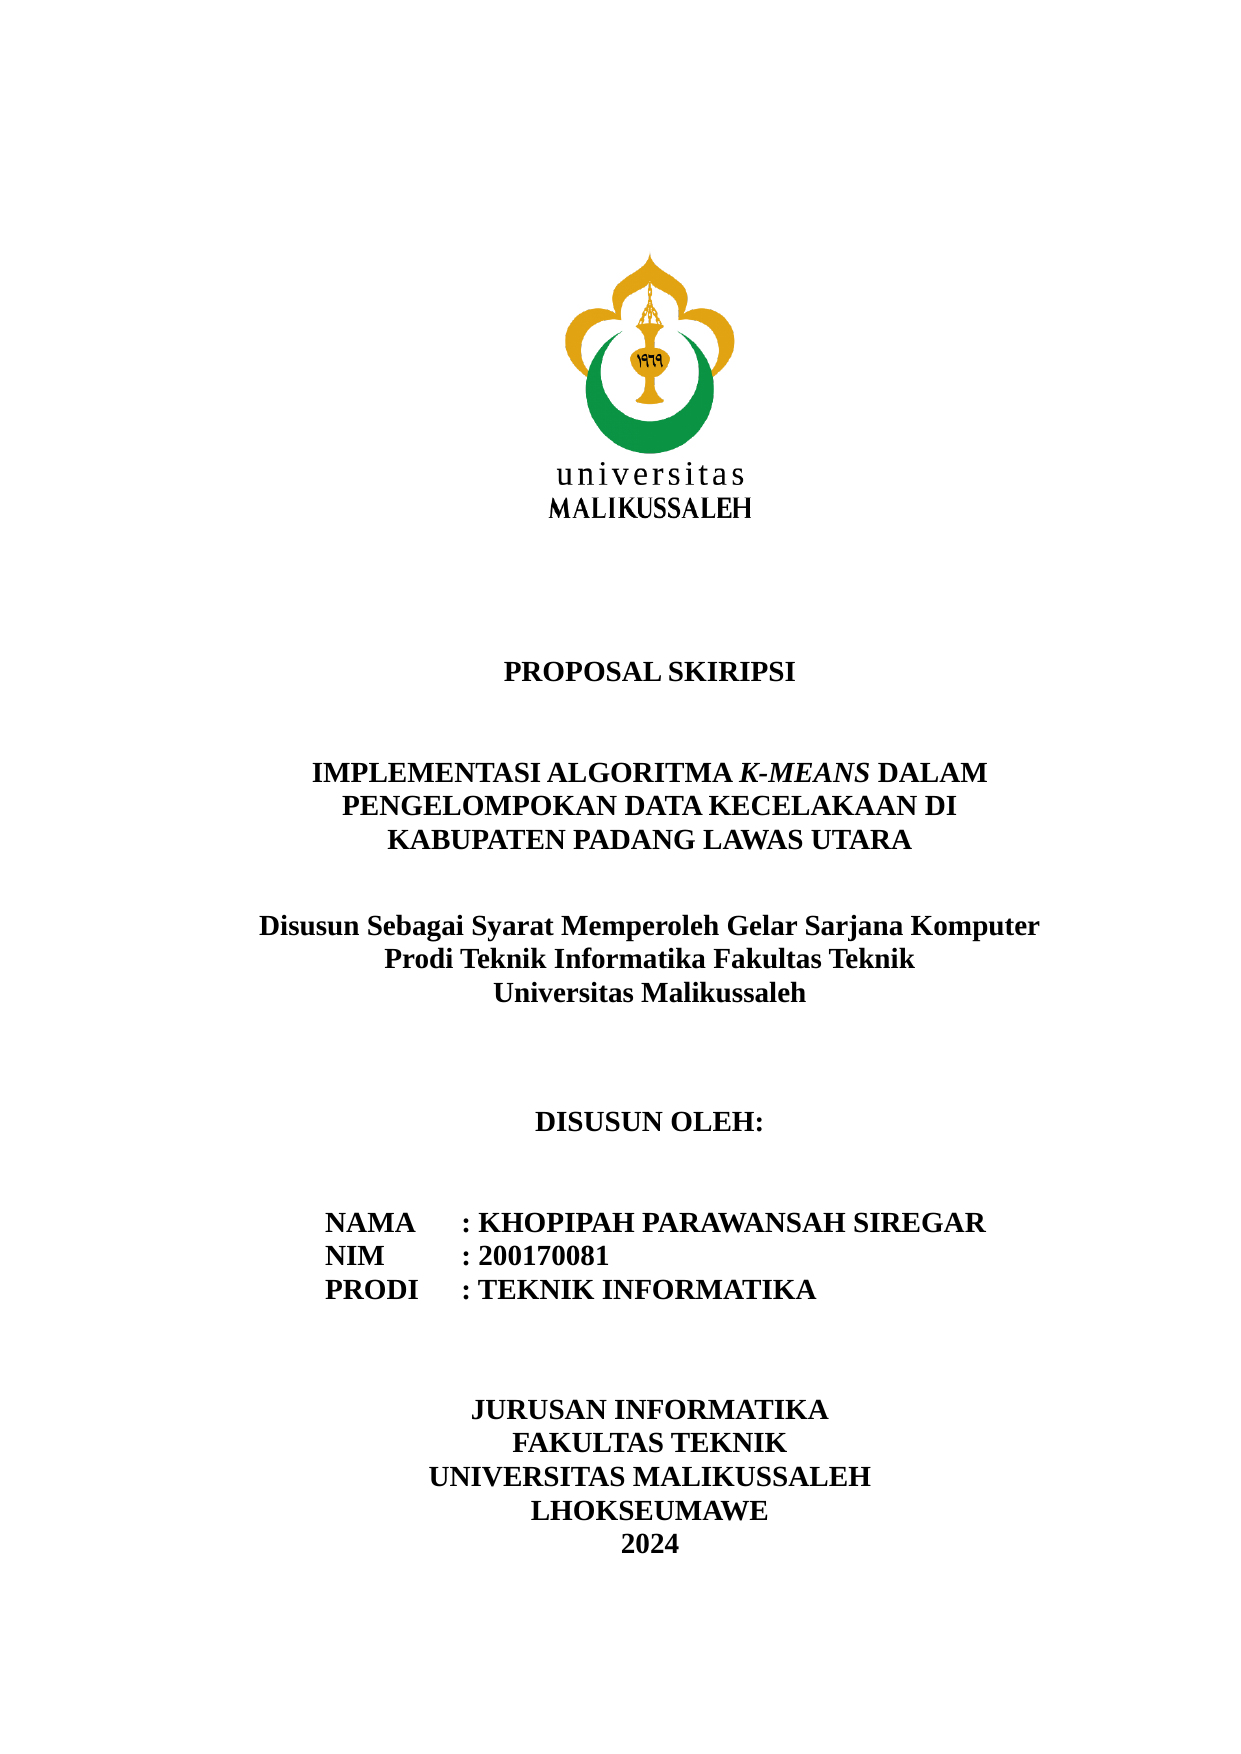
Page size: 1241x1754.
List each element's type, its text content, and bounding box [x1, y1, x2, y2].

text NAMA : KHOPIPAH PARAWANSAH SIREGAR [236, 1205, 1063, 1238]
text Universitas Malikussaleh [236, 975, 1063, 1009]
text LHOKSEUMAWE [236, 1493, 1063, 1526]
text 2024 [236, 1526, 1063, 1560]
text FAKULTAS TEKNIK [236, 1426, 1063, 1459]
text KABUPATEN PADANG LAWAS UTARA [236, 822, 1063, 855]
text UNIVERSITAS MALIKUSSALEH [236, 1459, 1063, 1493]
text Prodi Teknik Informatika Fakultas Teknik [236, 942, 1063, 975]
picture [531, 236, 768, 538]
text IMPLEMENTASI ALGORITMA K-MEANS DALAM PENGELOMPOKAN DATA KECELAKAAN DI [236, 755, 1063, 822]
text Disusun Sebagai Syarat Memperoleh Gelar Sarjana Komputer [236, 908, 1063, 942]
text NIM : 200170081 [236, 1238, 1063, 1272]
text PROPOSAL SKIRIPSI [236, 654, 1063, 688]
text DISUSUN OLEH: [236, 1104, 1063, 1138]
text JURUSAN INFORMATIKA [236, 1392, 1063, 1426]
text PRODI : TEKNIK INFORMATIKA [236, 1272, 1063, 1306]
